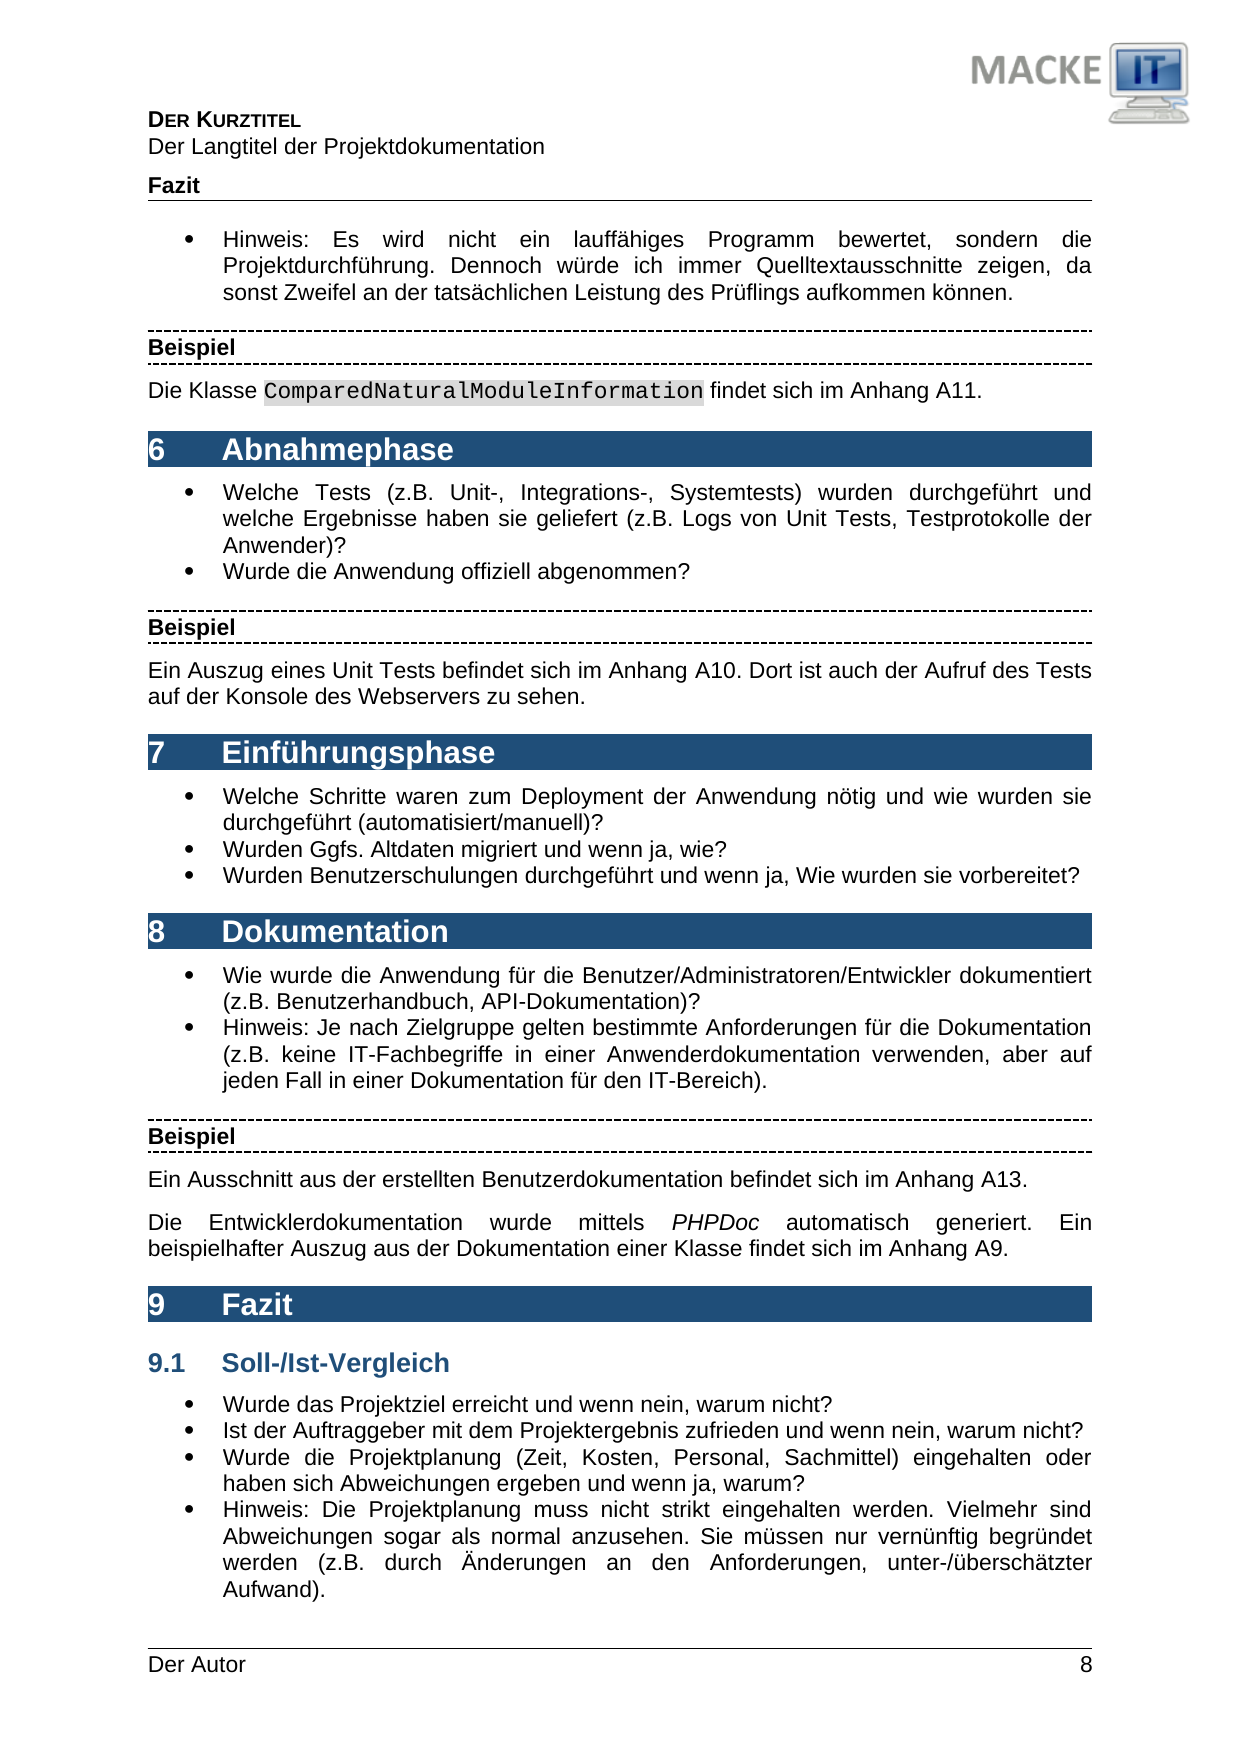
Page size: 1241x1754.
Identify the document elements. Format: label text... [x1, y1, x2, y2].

text Ein Ausschnitt aus der erstellten Benutzerdokumentation befindet sich im Anhang A13. [148, 1166, 1092, 1192]
list Welche Schritte waren zum Deployment der Anwendung nötig und wie wurden sie durchgeführt (automatisiert/manuell)? [185, 783, 1092, 836]
subtitle Fazit [148, 1286, 1092, 1322]
text Beispiel [148, 609, 1092, 644]
list Wie wurde die Anwendung für die Benutzer/Administratoren/Entwickler dokumentiert (z.B. Benutzerhandbuch, API-Dokumentation)? [185, 962, 1092, 1014]
text Die Entwicklerdokumentation wurde mittels PHPDoc automatisch generiert. Ein beispielhafter Auszug aus der Dokumentation einer Klasse findet sich im Anhang A9. [148, 1209, 1092, 1261]
picture [959, 29, 1197, 131]
subtitle Soll-/Ist-Vergleich [148, 1347, 1092, 1378]
list Wurde die Anwendung offiziell abgenommen? [185, 558, 1092, 584]
subtitle Abnahmephase [148, 431, 1092, 467]
list Hinweis: Es wird nicht ein lauffähiges Programm bewertet, sondern die Projektdurchführung. Dennoch würde ich immer Quelltextausschnitte zeigen, da sonst Zweifel an der tatsächlichen Leistung des Prüflings aufkommen können. [185, 226, 1092, 305]
list Hinweis: Die Projektplanung muss nicht strikt eingehalten werden. Vielmehr sind Abweichungen sogar als normal anzusehen. Sie müssen nur vernünftig begründet werden (z.B. durch Änderungen an den Anforderungen, unter-/überschätzter Aufwand). [185, 1496, 1092, 1602]
text Beispiel [148, 1118, 1092, 1153]
text Die Klasse ComparedNaturalModuleInformation findet sich im Anhang A11. [148, 377, 1092, 406]
list Wurden Benutzerschulungen durchgeführt und wenn ja, Wie wurden sie vorbereitet? [185, 862, 1092, 888]
list Welche Tests (z.B. Unit-, Integrations-, Systemtests) wurden durchgeführt und welche Ergebnisse haben sie geliefert (z.B. Logs von Unit Tests, Testprotokolle der Anwender)? [185, 479, 1092, 558]
subtitle Dokumentation [148, 913, 1092, 949]
list Wurde das Projektziel erreicht und wenn nein, warum nicht? [185, 1391, 1092, 1417]
text Ein Auszug eines Unit Tests befindet sich im Anhang A10. Dort ist auch der Aufruf des Tests auf der Konsole des Webservers zu sehen. [148, 657, 1092, 709]
list Wurde die Projektplanung (Zeit, Kosten, Personal, Sachmittel) eingehalten oder haben sich Abweichungen ergeben und wenn ja, warum? [185, 1444, 1092, 1496]
list Ist der Auftraggeber mit dem Projektergebnis zufrieden und wenn nein, warum nicht? [185, 1417, 1092, 1444]
list Wurden Ggfs. Altdaten migriert und wenn ja, wie? [185, 836, 1092, 862]
list Hinweis: Je nach Zielgruppe gelten bestimmte Anforderungen für die Dokumentation (z.B. keine IT-Fachbegriffe in einer Anwenderdokumentation verwenden, aber auf jeden Fall in einer Dokumentation für den IT-Bereich). [185, 1014, 1092, 1093]
text Beispiel [148, 330, 1092, 365]
subtitle Einführungsphase [148, 734, 1092, 770]
